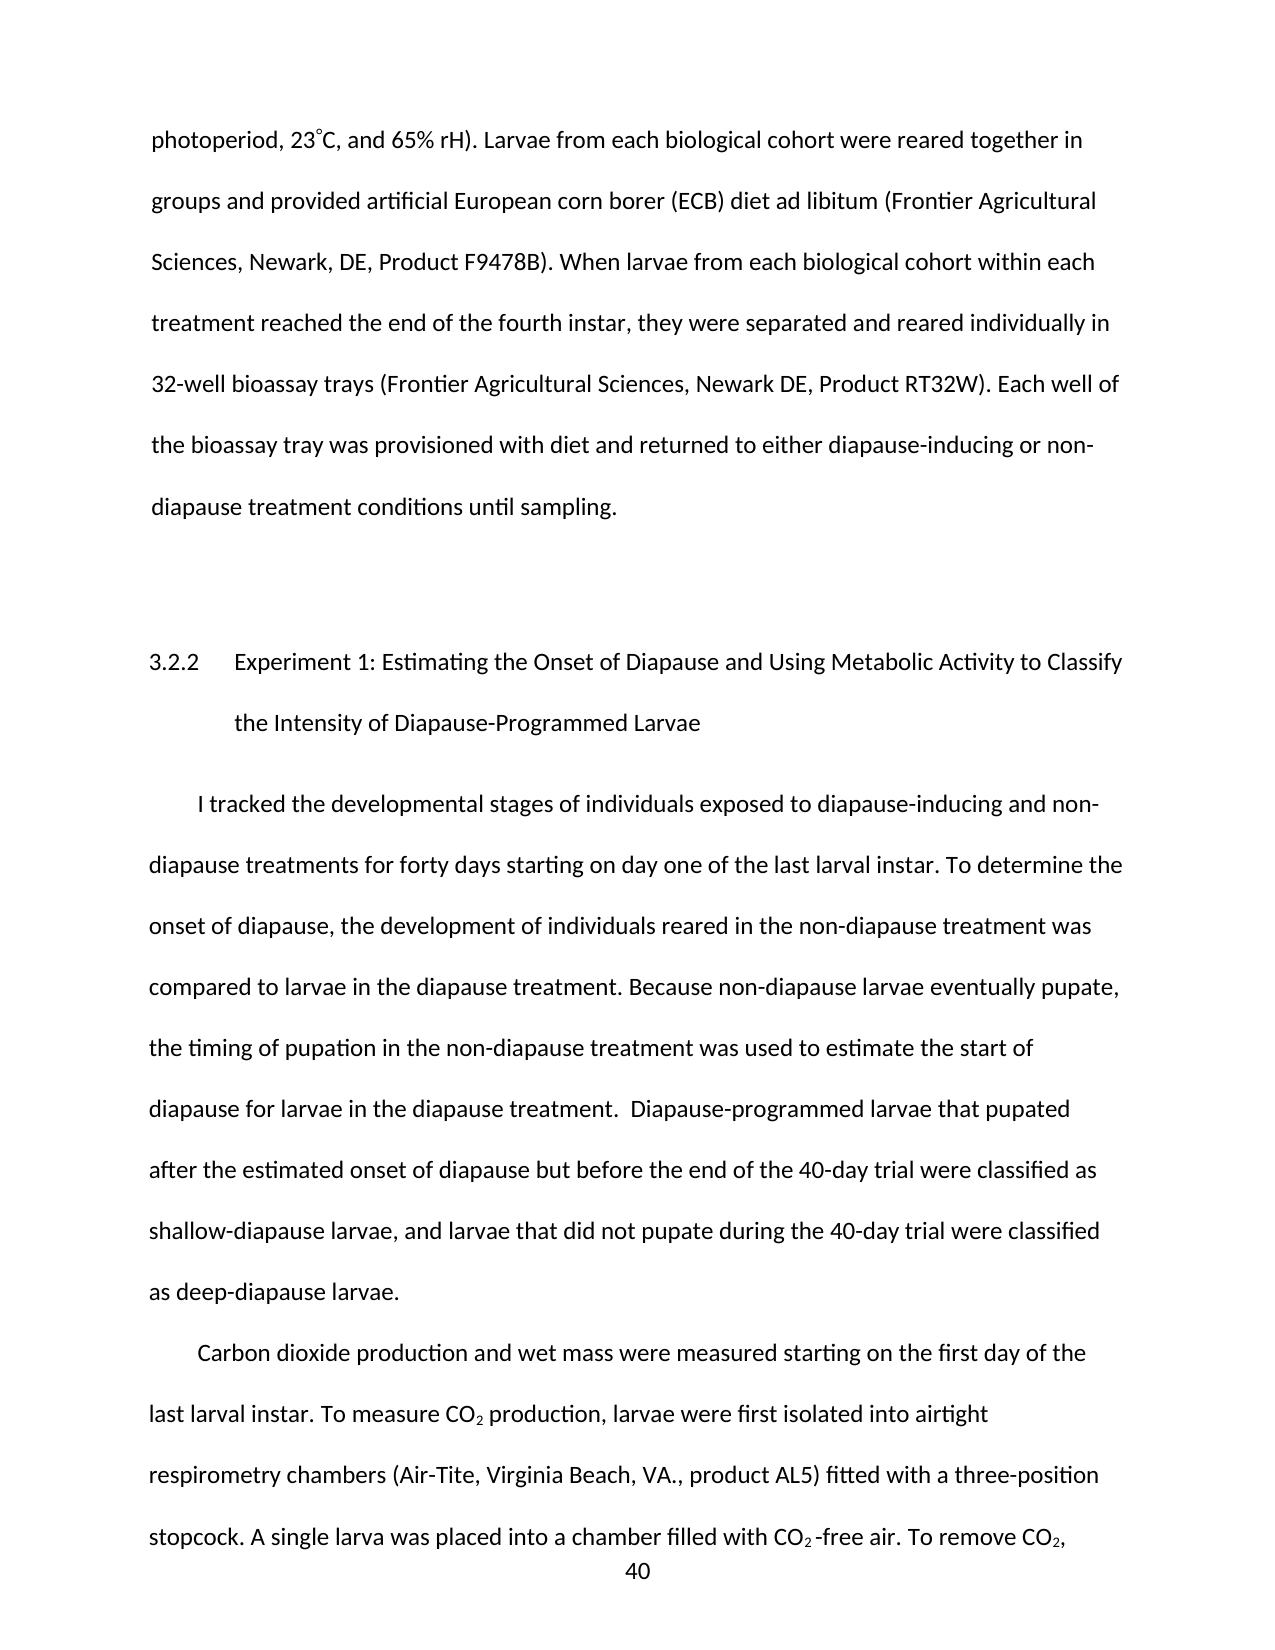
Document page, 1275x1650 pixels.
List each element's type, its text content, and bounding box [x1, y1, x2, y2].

text I tracked the developmental stages of individuals exposed to diapause-inducing and non-diapause treatments for forty days starting on day one of the last larval instar. To determine the onset of diapause, the development of individuals reared in the non-diapause treatment was compared to larvae in the diapause treatment. Because non-diapause larvae eventually pupate, the timing of pupation in the non-diapause treatment was used to estimate the start of diapause for larvae in the diapause treatment. Diapause-programmed larvae that pupated after the estimated onset of diapause but before the end of the 40-day trial were classified as shallow-diapause larvae, and larvae that did not pupate during the 40-day trial were classified as deep-diapause larvae. [148, 788, 1124, 1307]
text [151, 124, 1133, 521]
text 3.2.2 Experiment 1: Estimating the Onset of Diapause and Using Metabolic Activity to Classify the Intensity of Diapause-Programmed Larvae [148, 646, 1133, 738]
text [148, 1338, 1124, 1551]
